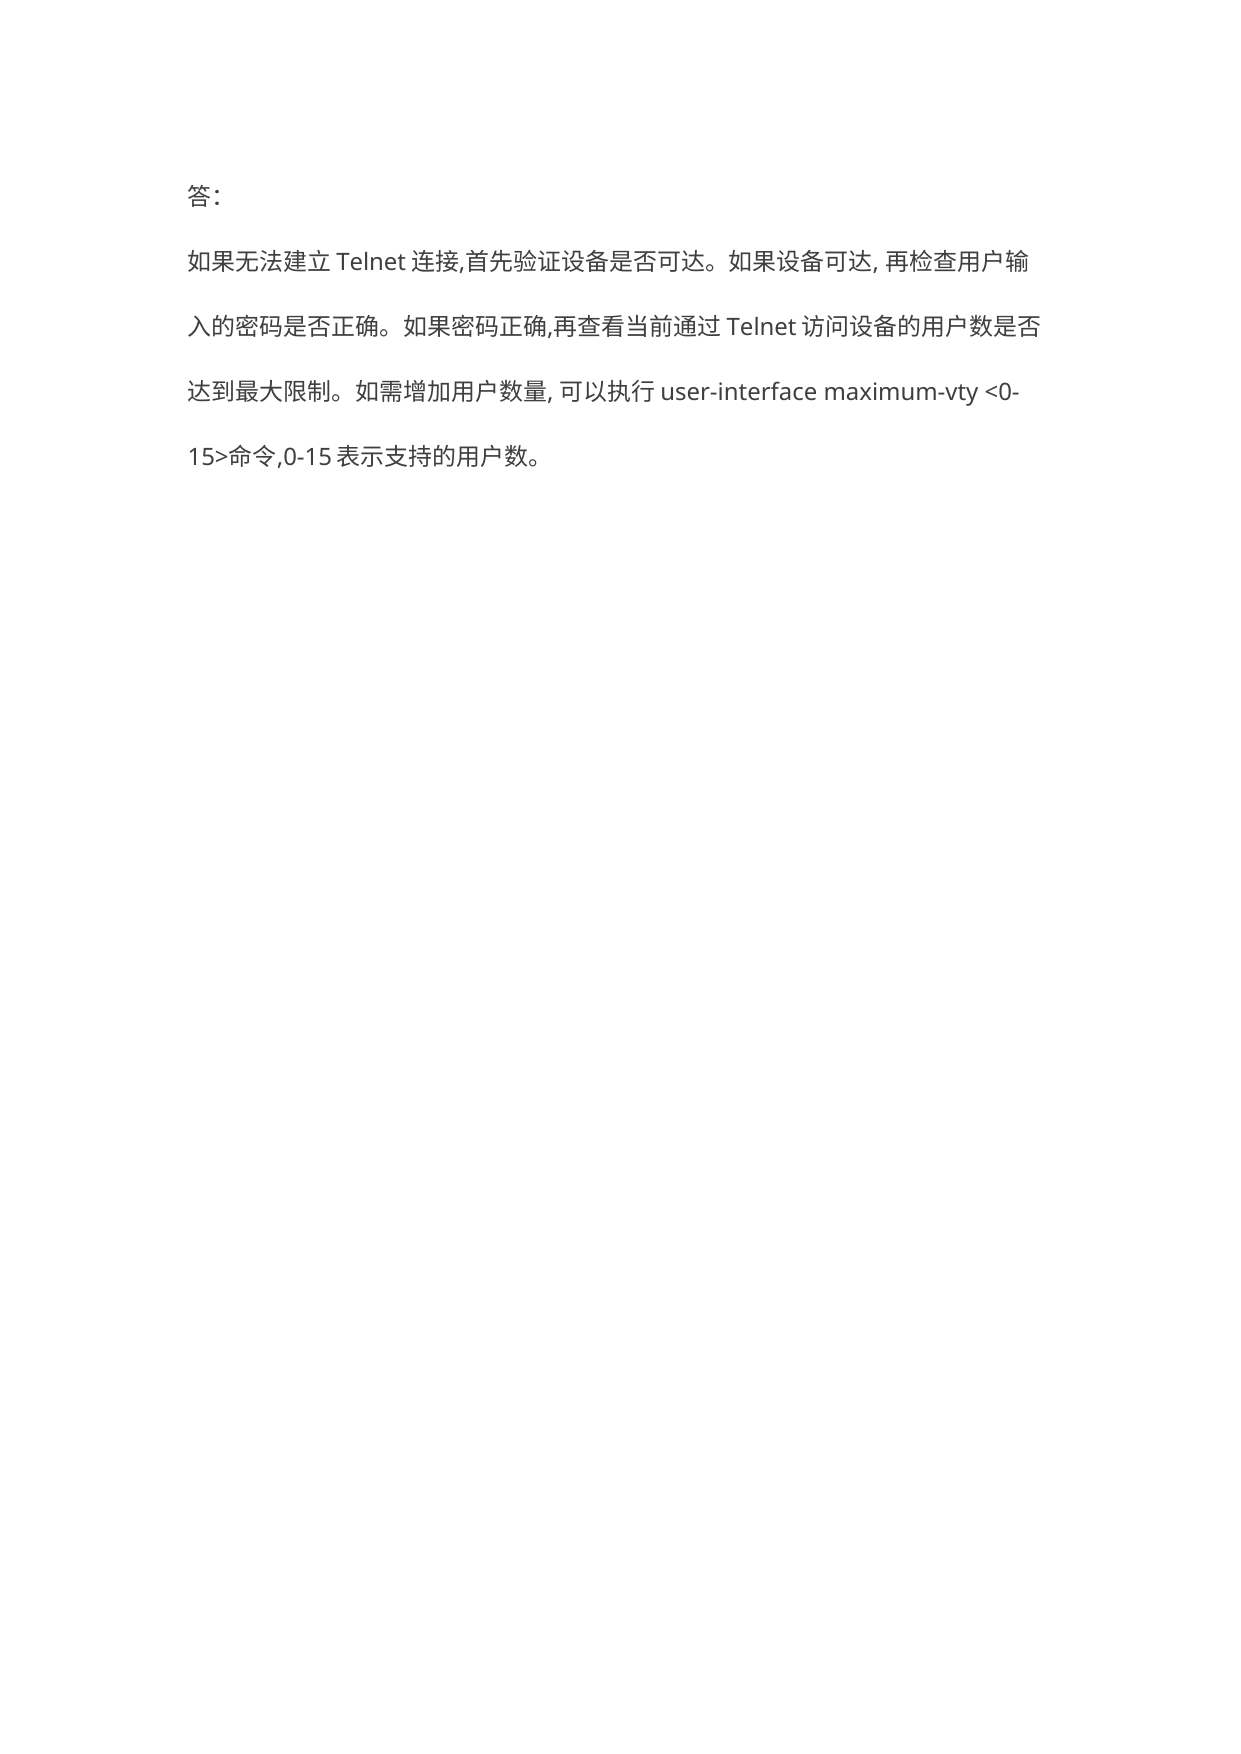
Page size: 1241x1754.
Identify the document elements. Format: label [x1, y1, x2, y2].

text [187, 162, 1053, 487]
